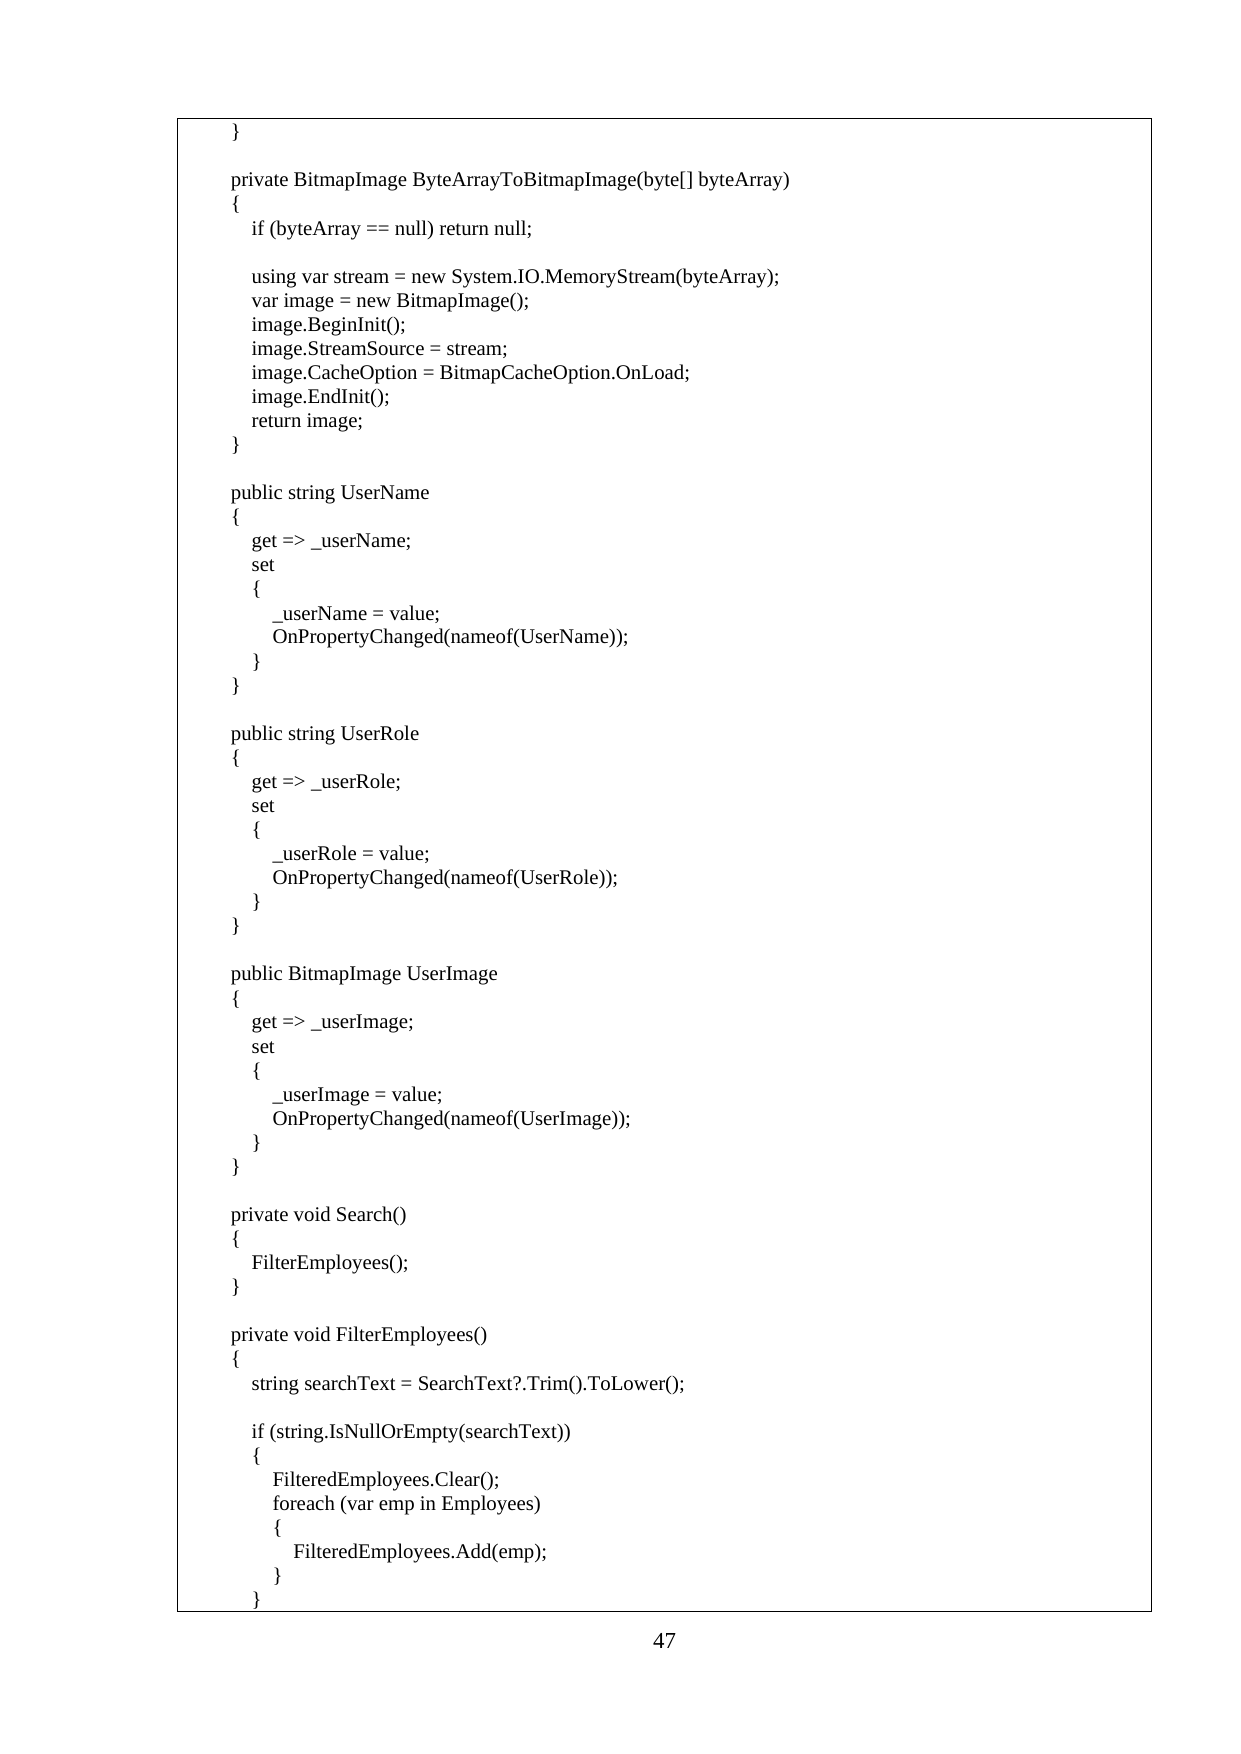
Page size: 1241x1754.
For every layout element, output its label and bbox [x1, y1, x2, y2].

table_header [178, 119, 1151, 1611]
